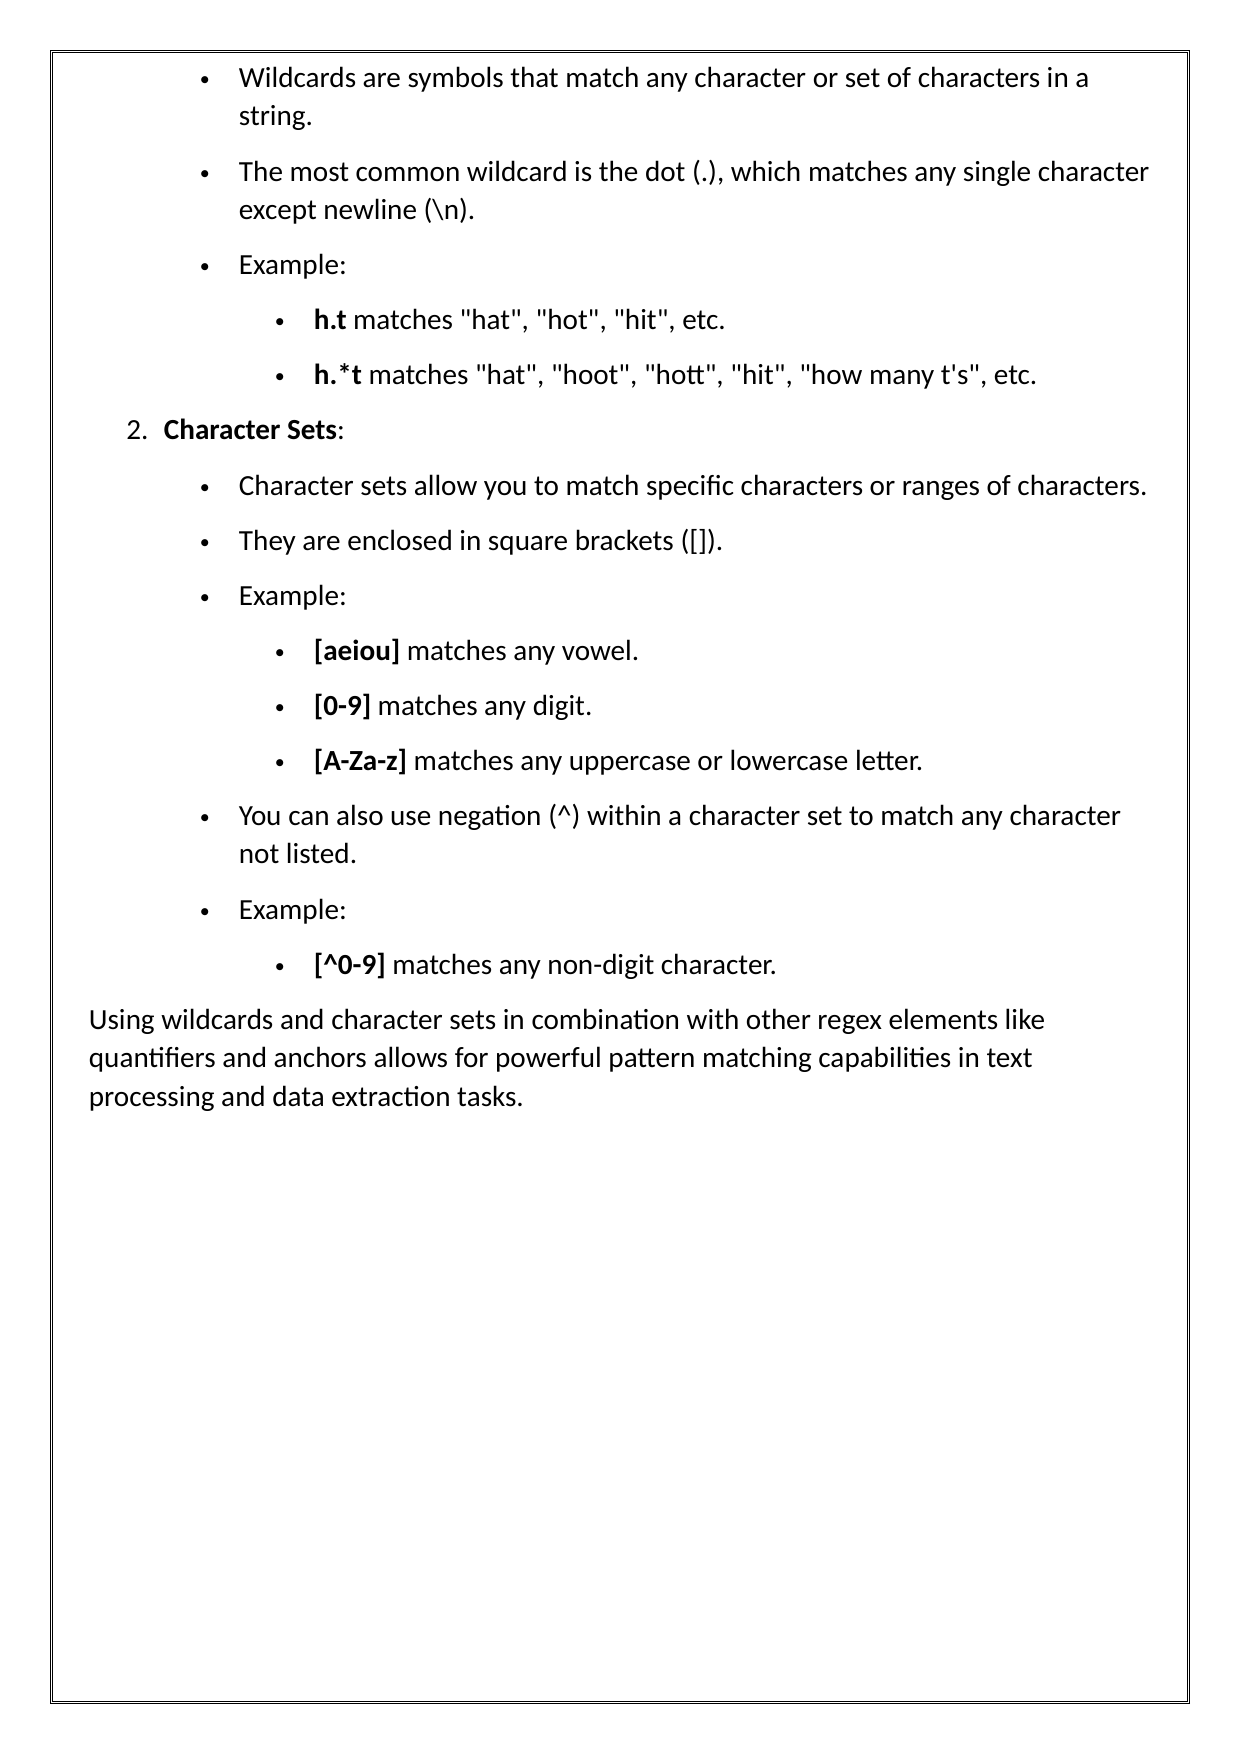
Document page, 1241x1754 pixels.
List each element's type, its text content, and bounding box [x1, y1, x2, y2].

list h.t matches "hat", "hot", "hit", etc. [276, 301, 1152, 337]
list Example: [201, 246, 1152, 282]
text Using wildcards and character sets in combination with other regex elements like quantifiers and anchors allows for powerful pattern matching capabilities in text processing and data extraction tasks. [89, 1001, 1152, 1113]
list Character sets allow you to match specific characters or ranges of characters. [201, 467, 1152, 502]
list They are enclosed in square brackets ([]). [201, 522, 1152, 557]
list [aeiou] matches any vowel. [276, 632, 1152, 667]
list [A-Za-z] matches any uppercase or lowercase letter. [276, 742, 1152, 778]
list h.*t matches "hat", "hoot", "hott", "hit", "how many t's", etc. [276, 356, 1152, 392]
list The most common wildcard is the dot (.), which matches any single character except newline (\n). [201, 153, 1152, 227]
list Example: [201, 891, 1152, 926]
list Example: [201, 577, 1152, 612]
list [^0-9] matches any non-digit character. [276, 946, 1152, 981]
list You can also use negation (^) within a character set to match any character not listed. [201, 797, 1152, 871]
list Character Sets: [126, 411, 1152, 447]
list Wildcards are symbols that match any character or set of characters in a string. [201, 59, 1152, 133]
list [0-9] matches any digit. [276, 687, 1152, 723]
